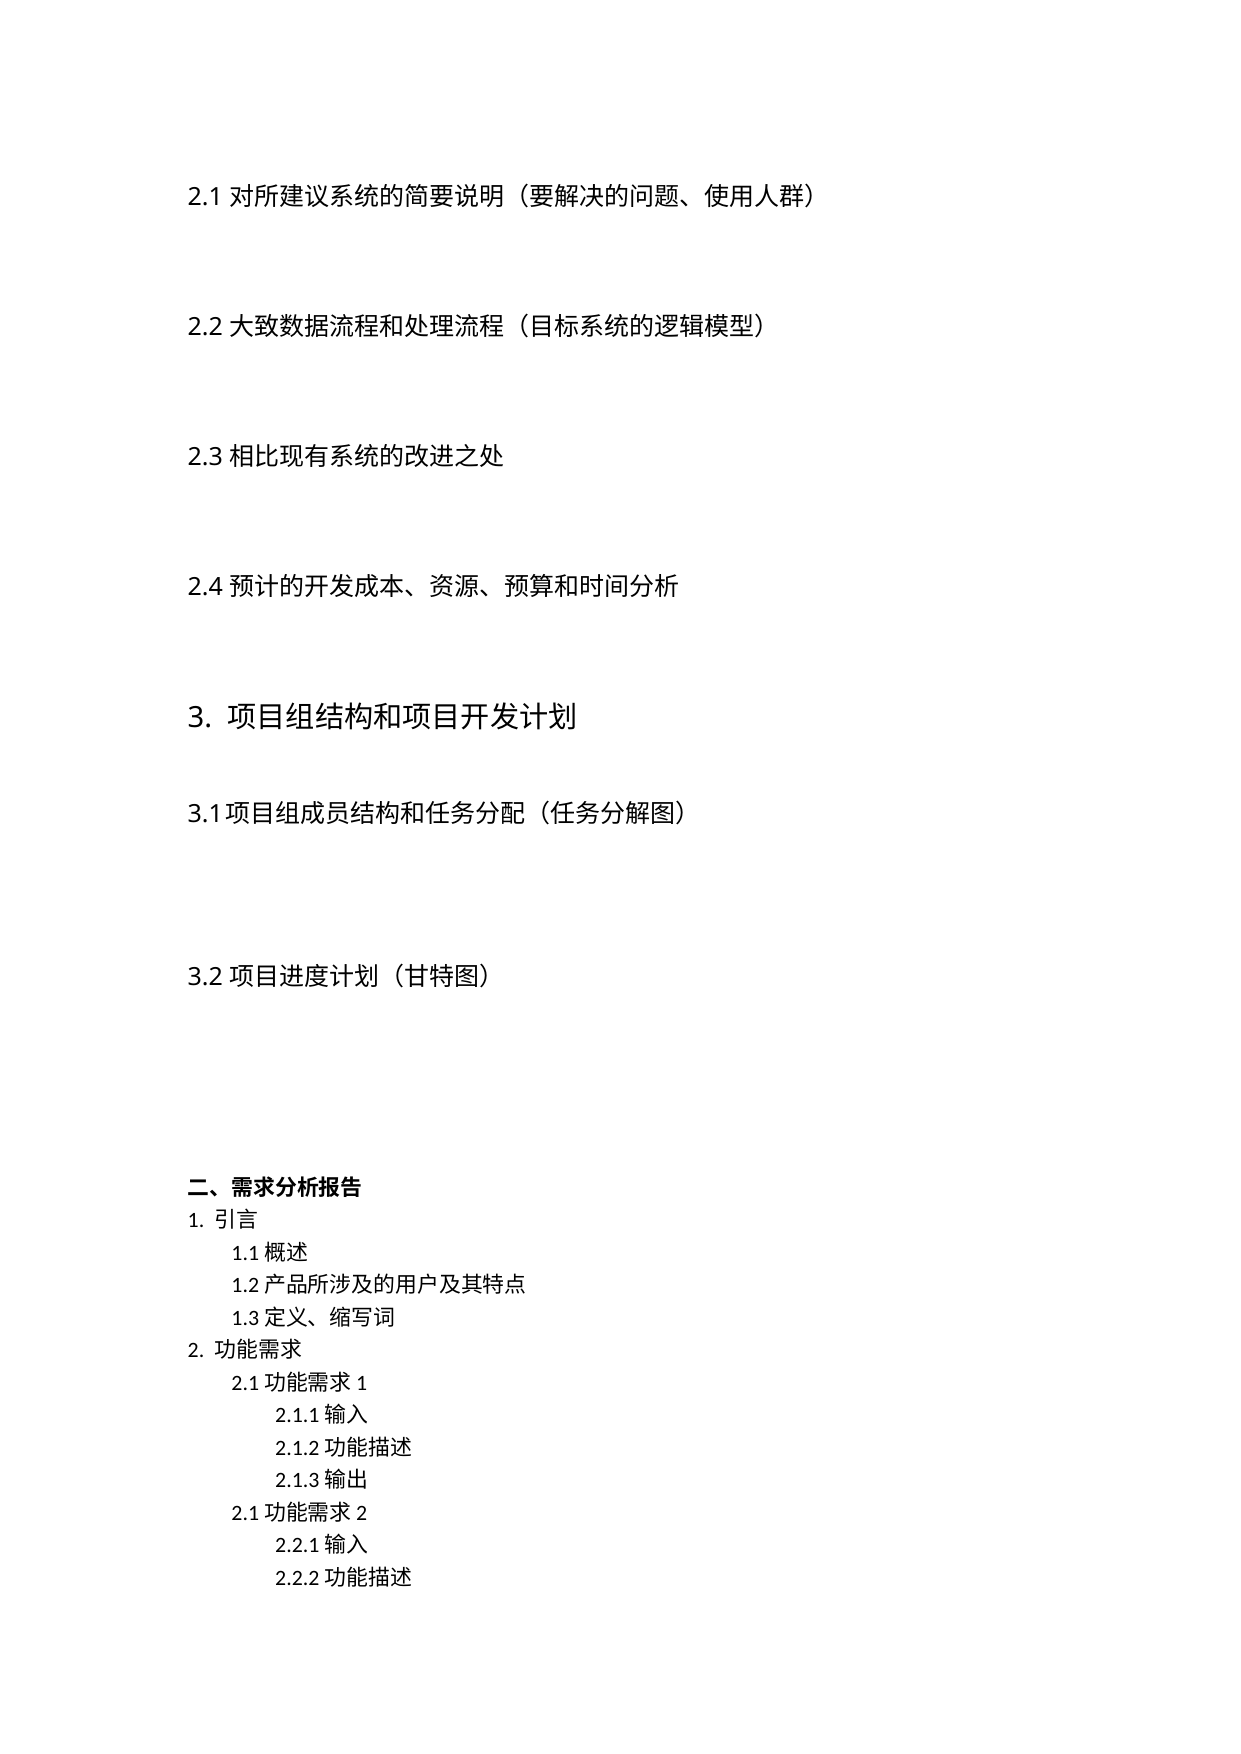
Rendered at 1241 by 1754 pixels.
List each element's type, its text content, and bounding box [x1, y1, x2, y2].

text 2.4 预计的开发成本、资源、预算和时间分析 [187, 552, 1053, 617]
text 1.2 产品所涉及的用户及其特点 [187, 1267, 1053, 1299]
text 1.3 定义、缩写词 [187, 1299, 1053, 1332]
text 2.1.3 输出 [187, 1462, 1053, 1494]
text 3.2 项目进度计划（甘特图） [187, 942, 1053, 1007]
text 2.1 功能需求2 [187, 1494, 1053, 1527]
text 2.1 功能需求1 [187, 1364, 1053, 1397]
text 二、需求分析报告 [187, 1169, 1053, 1202]
text 2.2.2 功能描述 [187, 1559, 1053, 1592]
text 2.1.2 功能描述 [187, 1429, 1053, 1462]
text 2.1.1 输入 [187, 1397, 1053, 1429]
text 3. 项目组结构和项目开发计划 [187, 682, 1053, 747]
text 2.3 相比现有系统的改进之处 [187, 422, 1053, 487]
list 项目组成员结构和任务分配（任务分解图） [187, 779, 1053, 844]
text 1.1 概述 [187, 1234, 1053, 1267]
text 2.2.1 输入 [187, 1527, 1053, 1559]
text 2.2 大致数据流程和处理流程（目标系统的逻辑模型） [187, 292, 1053, 357]
text 2. 功能需求 [187, 1332, 1053, 1364]
text 2.1 对所建议系统的简要说明（要解决的问题、使用人群） [187, 162, 1053, 227]
text 1. 引言 [187, 1202, 1053, 1234]
